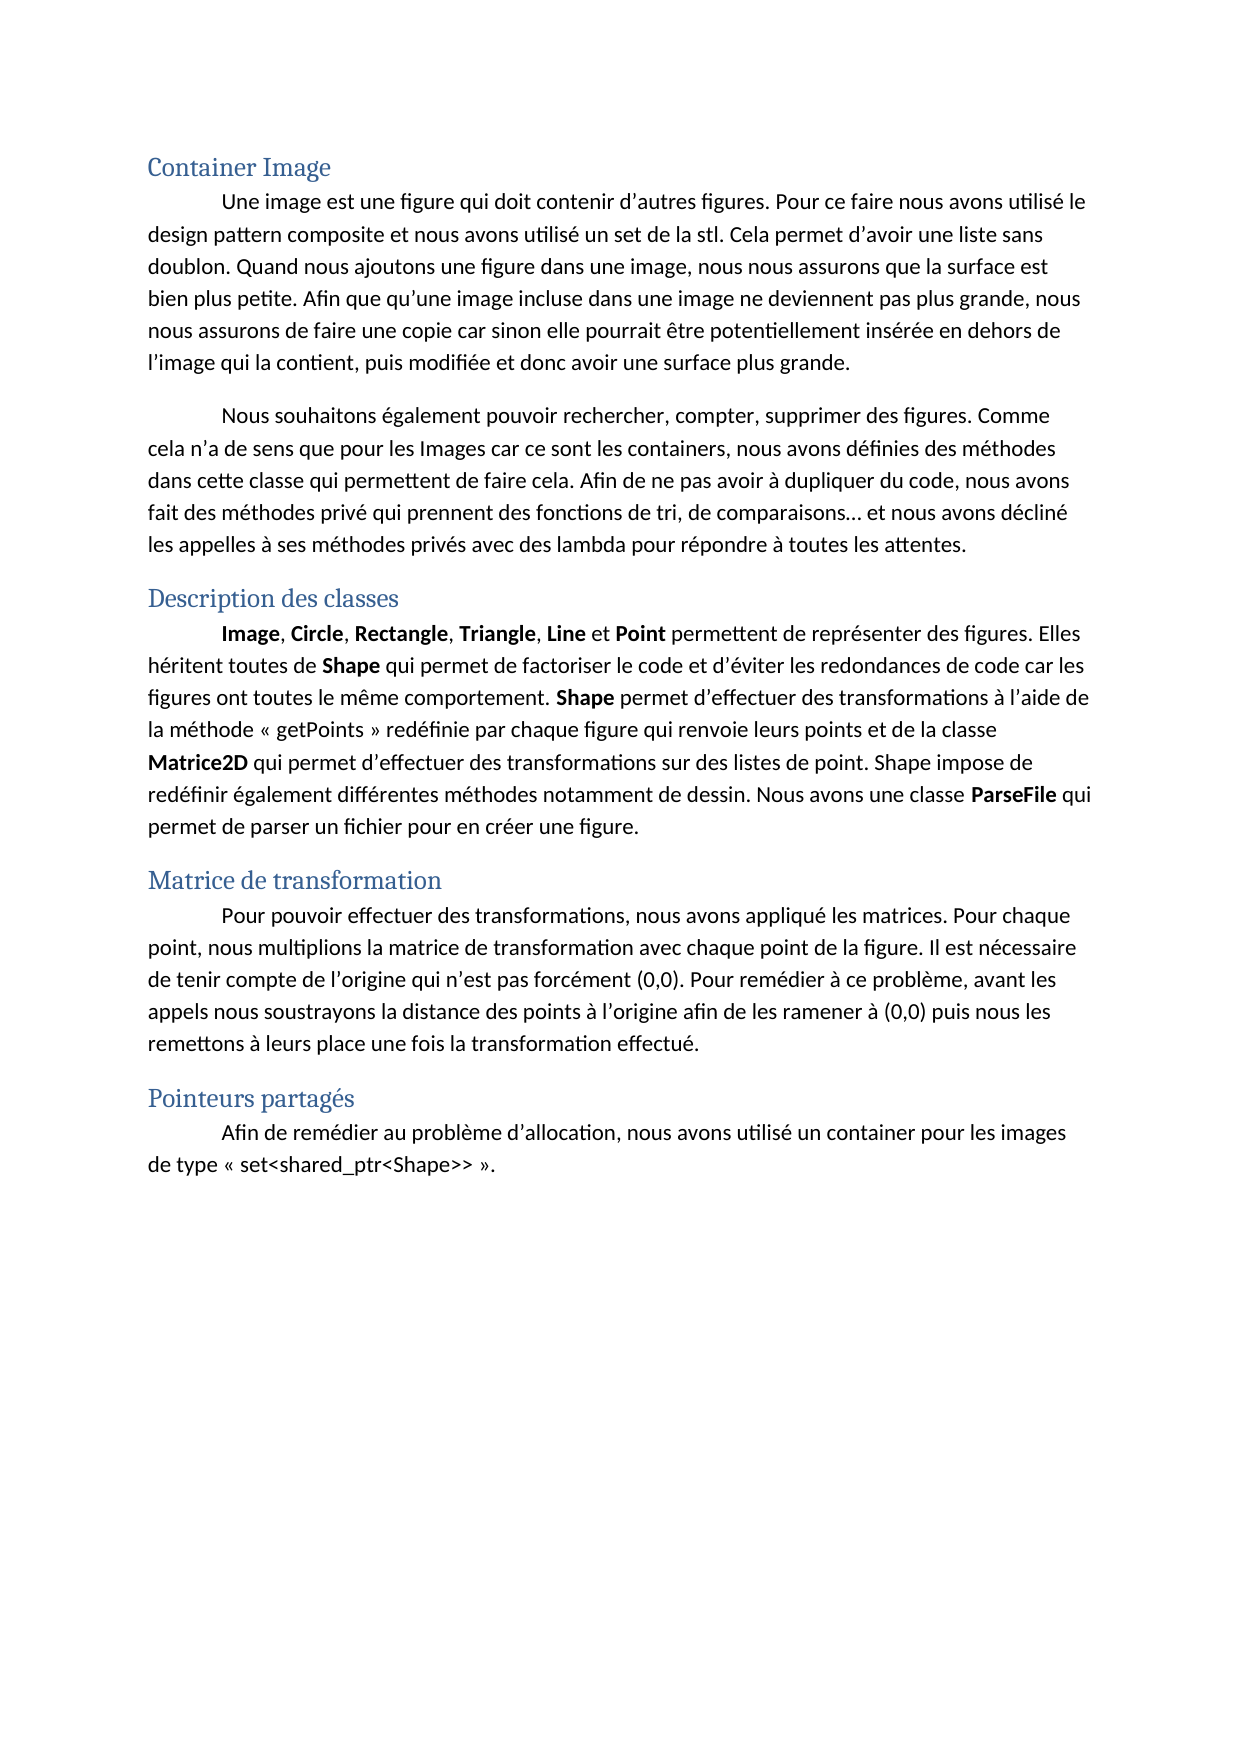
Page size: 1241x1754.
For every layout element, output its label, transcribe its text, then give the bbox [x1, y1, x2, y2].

text Pour pouvoir effectuer des transformations, nous avons appliqué les matrices. Pour chaque point, nous multiplions la matrice de transformation avec chaque point de la figure. Il est nécessaire de tenir compte de l’origine qui n’est pas forcément (0,0). Pour remédier à ce problème, avant les appels nous soustrayons la distance des points à l’origine afin de les ramener à (0,0) puis nous les remettons à leurs place une fois la transformation effectué. [148, 901, 1093, 1058]
subtitle Description des classes [148, 583, 1093, 614]
text Image, Circle, Rectangle, Triangle, Line et Point permettent de représenter des figures. Elles héritent toutes de Shape qui permet de factoriser le code et d’éviter les redondances de code car les figures ont toutes le même comportement. Shape permet d’effectuer des transformations à l’aide de la méthode « getPoints » redéfinie par chaque figure qui renvoie leurs points et de la classe Matrice2D qui permet d’effectuer des transformations sur des listes de point. Shape impose de redéfinir également différentes méthodes notamment de dessin. Nous avons une classe ParseFile qui permet de parser un fichier pour en créer une figure. [148, 619, 1093, 840]
subtitle Matrice de transformation [148, 865, 1093, 896]
text Afin de remédier au problème d’allocation, nous avons utilisé un container pour les images de type « set<shared_ptr<Shape>> ». [148, 1118, 1093, 1178]
subtitle Pointeurs partagés [148, 1083, 1093, 1114]
text Une image est une figure qui doit contenir d’autres figures. Pour ce faire nous avons utilisé le design pattern composite et nous avons utilisé un set de la stl. Cela permet d’avoir une liste sans doublon. Quand nous ajoutons une figure dans une image, nous nous assurons que la surface est bien plus petite. Afin que qu’une image incluse dans une image ne deviennent pas plus grande, nous nous assurons de faire une copie car sinon elle pourrait être potentiellement insérée en dehors de l’image qui la contient, puis modifiée et donc avoir une surface plus grande. [148, 187, 1093, 376]
text Nous souhaitons également pouvoir rechercher, compter, supprimer des figures. Comme cela n’a de sens que pour les Images car ce sont les containers, nous avons définies des méthodes dans cette classe qui permettent de faire cela. Afin de ne pas avoir à dupliquer du code, nous avons fait des méthodes privé qui prennent des fonctions de tri, de comparaisons… et nous avons décliné les appelles à ses méthodes privés avec des lambda pour répondre à toutes les attentes. [148, 401, 1093, 558]
subtitle Container Image [148, 152, 1093, 183]
